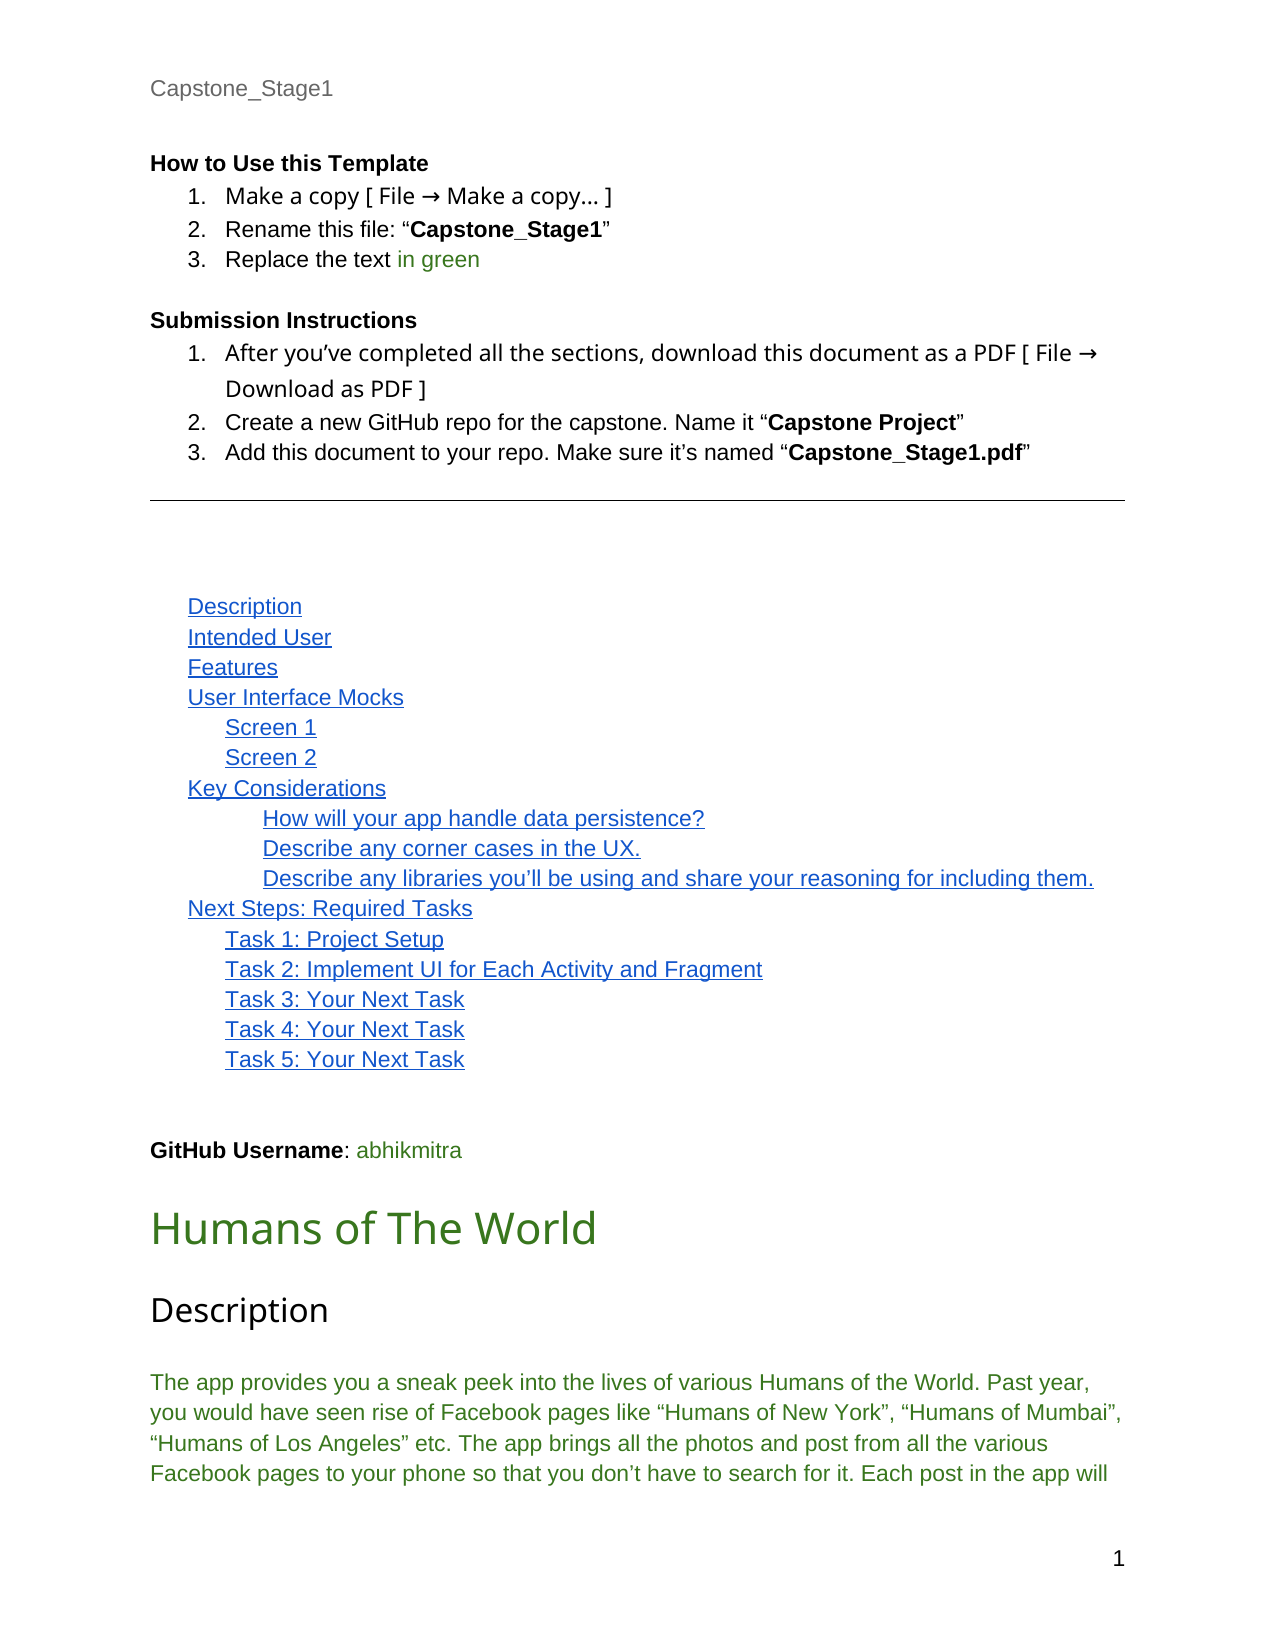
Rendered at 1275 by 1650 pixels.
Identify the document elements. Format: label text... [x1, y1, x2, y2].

text GitHub Username: abhikmitra [150, 1137, 1125, 1163]
text Describe any libraries you’ll be using and share your reasoning for including them. [262, 865, 1125, 891]
text Task 1: Project Setup [225, 926, 1125, 952]
text Describe any corner cases in the UX. [262, 835, 1125, 861]
list Make a copy [ File → Make a copy... ] [187, 180, 1125, 211]
list Create a new GitHub repo for the capstone. Name it “Capstone Project” [187, 409, 1125, 435]
list Add this document to your repo. Make sure it’s named “Capstone_Stage1.pdf” [187, 439, 1125, 465]
text Next Steps: Required Tasks [187, 895, 1125, 922]
text Task 5: Your Next Task [225, 1046, 1125, 1073]
text Intended User [187, 623, 1125, 650]
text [150, 1369, 1125, 1486]
text Screen 2 [225, 744, 1125, 771]
subtitle Description [150, 1287, 1125, 1332]
text Screen 1 [225, 714, 1125, 740]
text How will your app handle data persistence? [262, 805, 1125, 831]
text Description [187, 593, 1125, 619]
list Replace the text in green [187, 246, 1125, 273]
text Task 4: Your Next Task [225, 1016, 1125, 1042]
text Task 3: Your Next Task [225, 986, 1125, 1012]
text Key Considerations [187, 774, 1125, 801]
list After you’ve completed all the sections, download this document as a PDF [ File → Download as PDF ] [187, 337, 1125, 404]
text Features [187, 654, 1125, 680]
text How to Use this Template [150, 150, 1125, 176]
text User Interface Mocks [187, 684, 1125, 710]
text Task 2: Implement UI for Each Activity and Fragment [225, 956, 1125, 982]
title Humans of The World [150, 1197, 1125, 1257]
text Submission Instructions [150, 307, 1125, 333]
list Rename this file: “Capstone_Stage1” [187, 216, 1125, 242]
